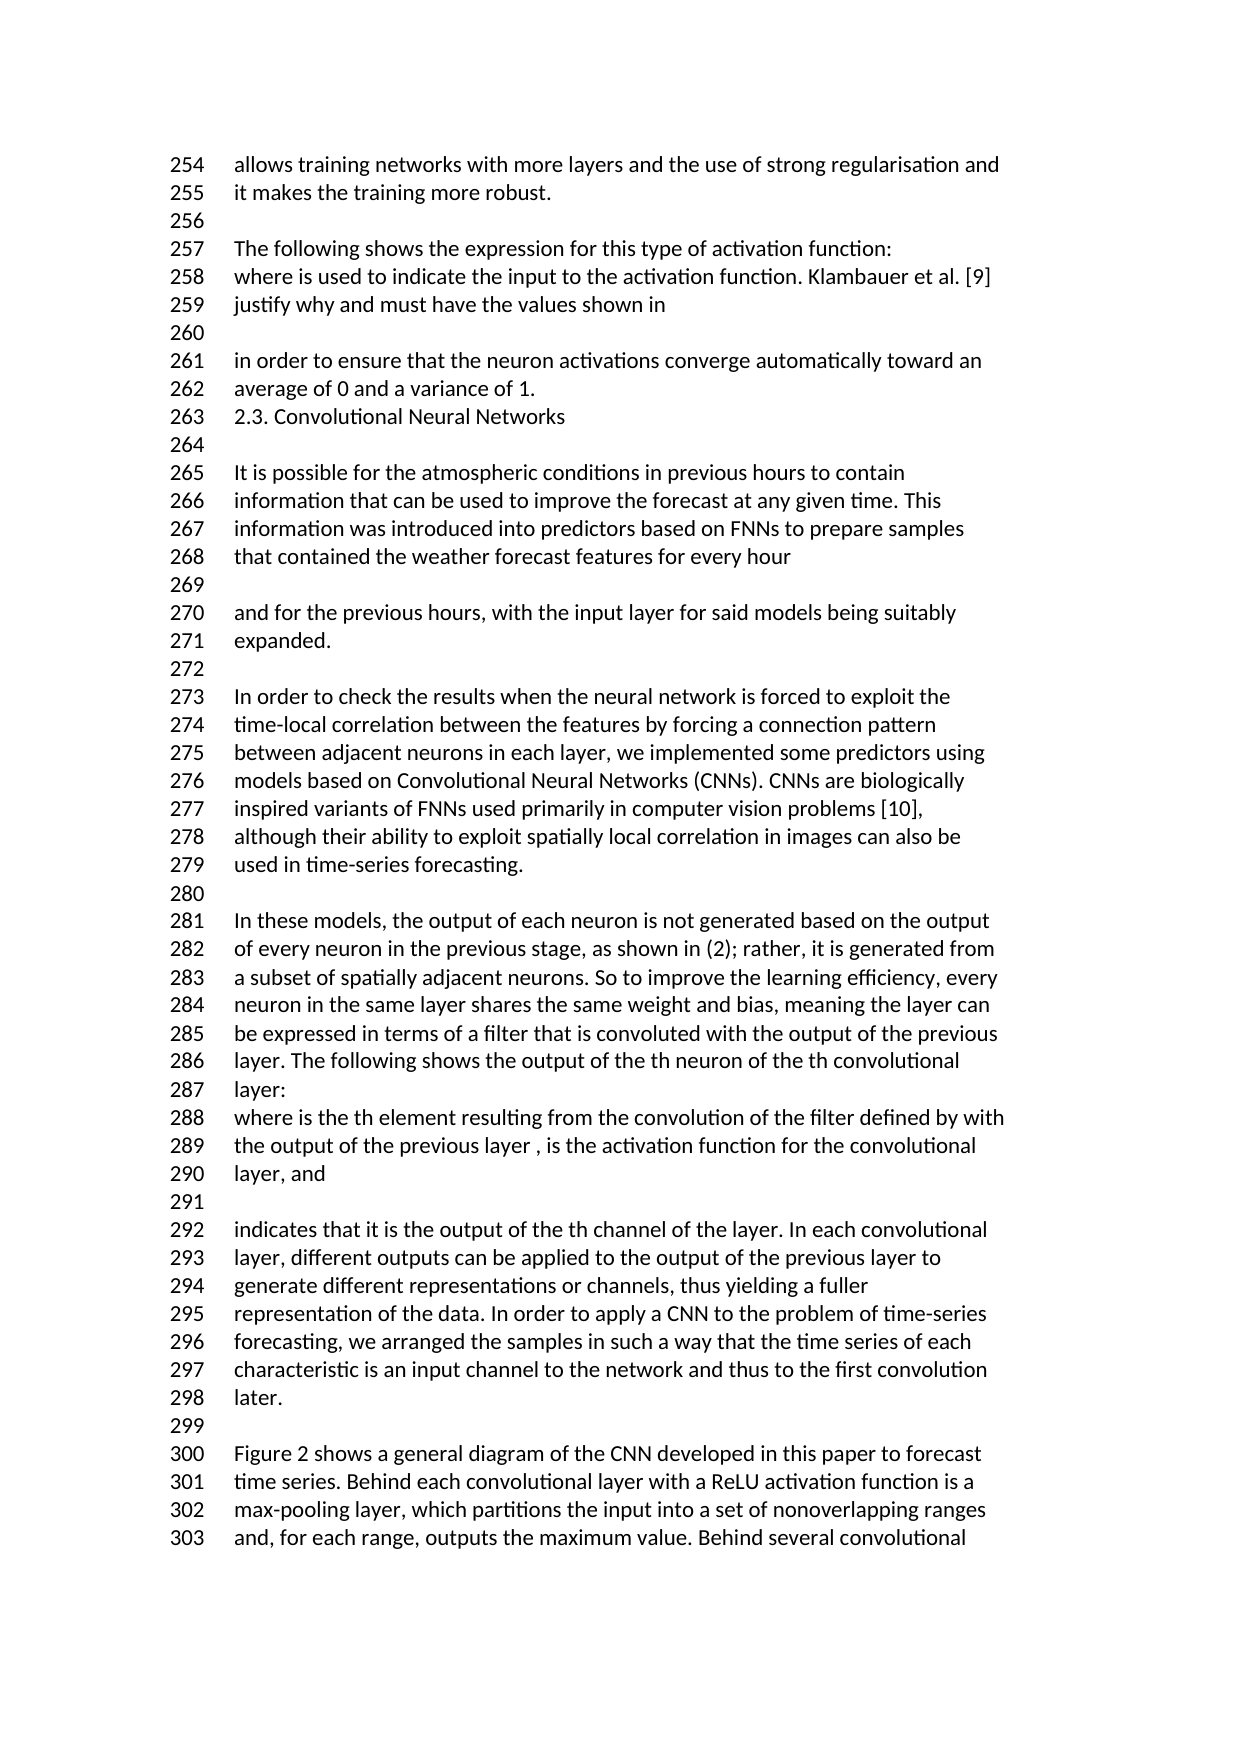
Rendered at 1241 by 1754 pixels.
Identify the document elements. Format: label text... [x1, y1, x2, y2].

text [234, 1439, 1006, 1551]
text in order to ensure that the neuron activations converge automatically toward an average of 0 and a variance of 1. [234, 346, 1006, 402]
text where is the th element resulting from the convolution of the filter defined by with the output of the previous layer , is the activation function for the convolutional layer, and [234, 1103, 1006, 1187]
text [234, 150, 1006, 206]
text and for the previous hours, with the input layer for said models being suitably expanded. [234, 598, 1006, 654]
text It is possible for the atmospheric conditions in previous hours to contain information that can be used to improve the forecast at any given time. This information was introduced into predictors based on FNNs to prepare samples that contained the weather forecast features for every hour [234, 458, 1006, 570]
text where is used to indicate the input to the activation function. Klambauer et al. [9] justify why and must have the values shown in [234, 262, 1006, 318]
text indicates that it is the output of the th channel of the layer. In each convolutional layer, different outputs can be applied to the output of the previous layer to generate different representations or channels, thus yielding a fuller representation of the data. In order to apply a CNN to the problem of time-series forecasting, we arranged the samples in such a way that the time series of each characteristic is an input channel to the network and thus to the first convolution later. [234, 1215, 1006, 1411]
text 2.3. Convolutional Neural Networks [234, 402, 1006, 430]
text In these models, the output of each neuron is not generated based on the output of every neuron in the previous stage, as shown in (2); rather, it is generated from a subset of spatially adjacent neurons. So to improve the learning efficiency, every neuron in the same layer shares the same weight and bias, meaning the layer can be expressed in terms of a filter that is convoluted with the output of the previous layer. The following shows the output of the th neuron of the th convolutional layer: [234, 907, 1006, 1103]
text In order to check the results when the neural network is forced to exploit the time-local correlation between the features by forcing a connection pattern between adjacent neurons in each layer, we implemented some predictors using models based on Convolutional Neural Networks (CNNs). CNNs are biologically inspired variants of FNNs used primarily in computer vision problems [10], although their ability to exploit spatially local correlation in images can also be used in time-series forecasting. [234, 682, 1006, 878]
text The following shows the expression for this type of activation function: [234, 234, 1006, 262]
